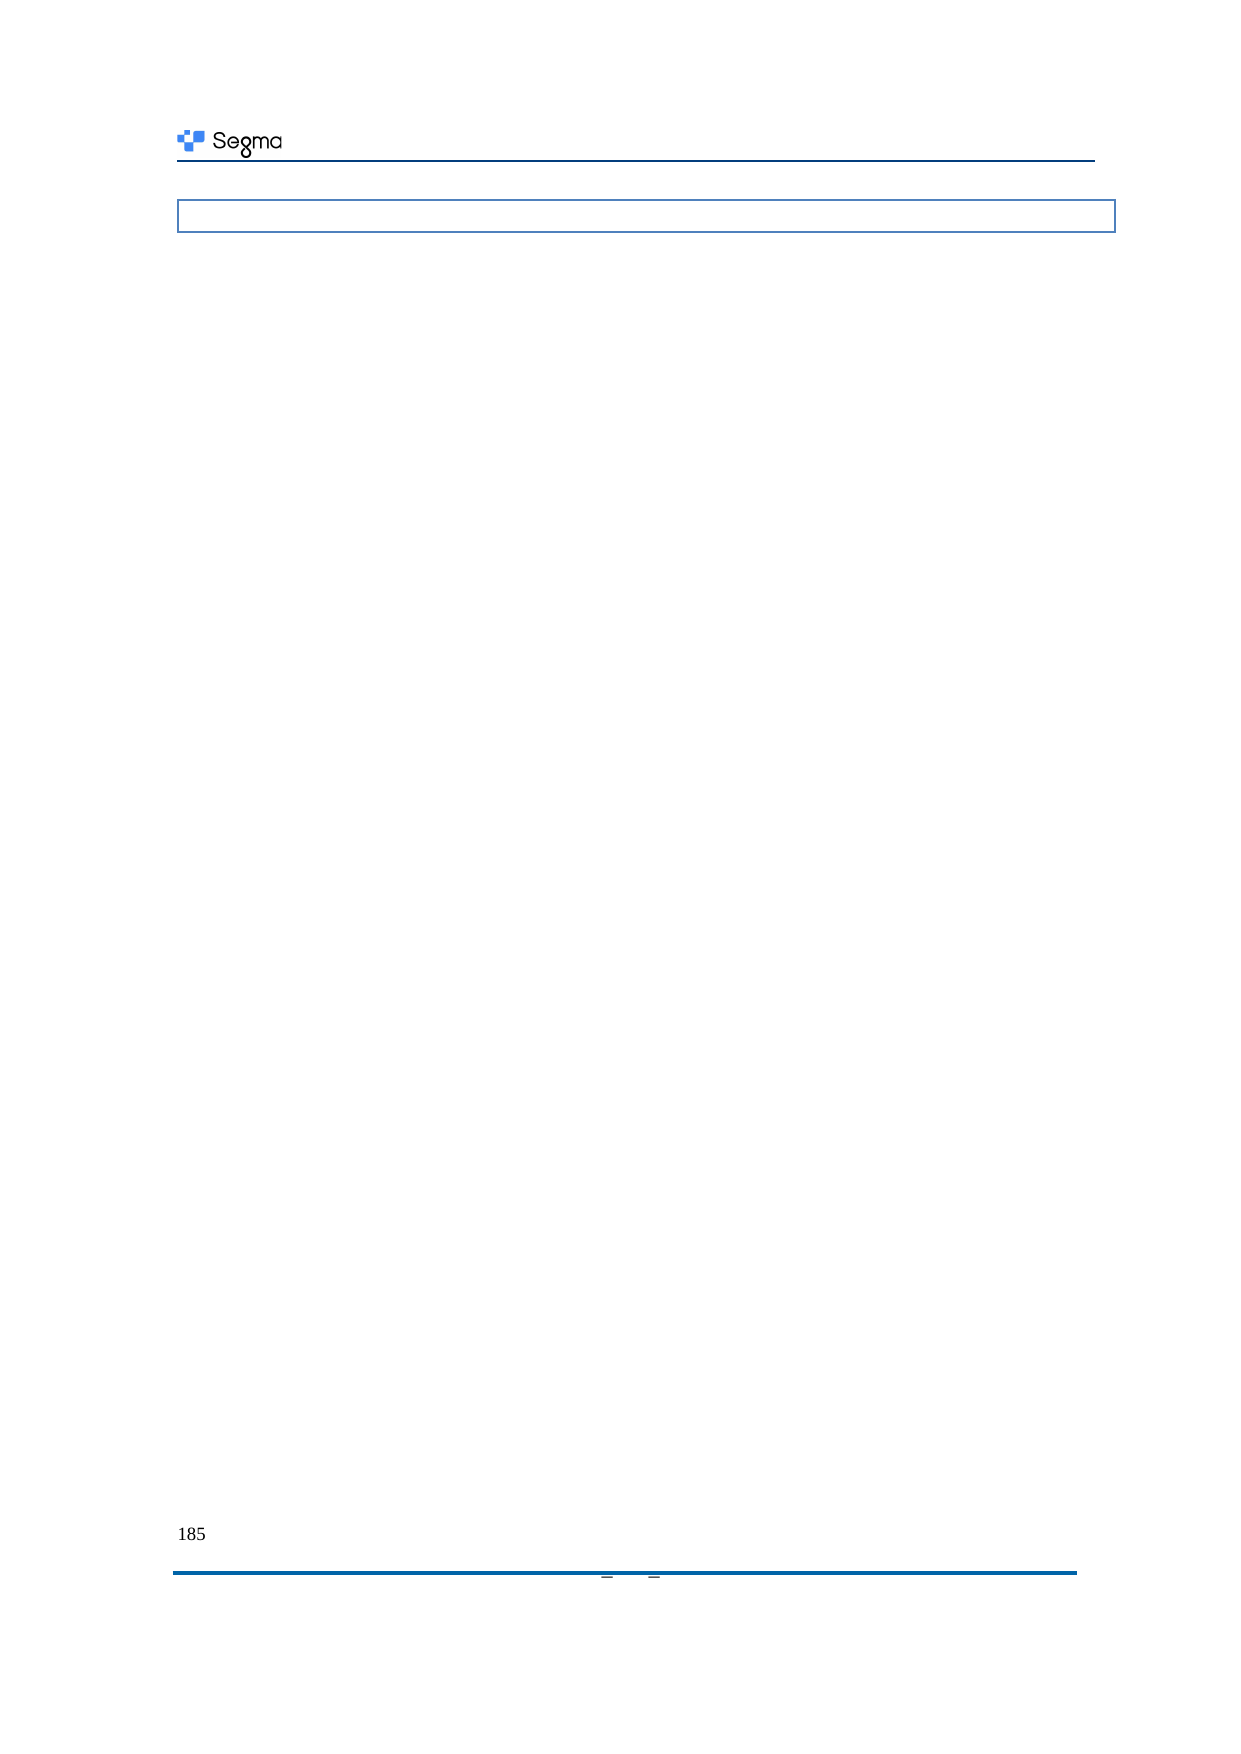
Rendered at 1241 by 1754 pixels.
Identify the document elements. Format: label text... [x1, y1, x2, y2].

picture [177, 130, 282, 158]
table_cell 99.8190 % [179, 201, 1114, 231]
